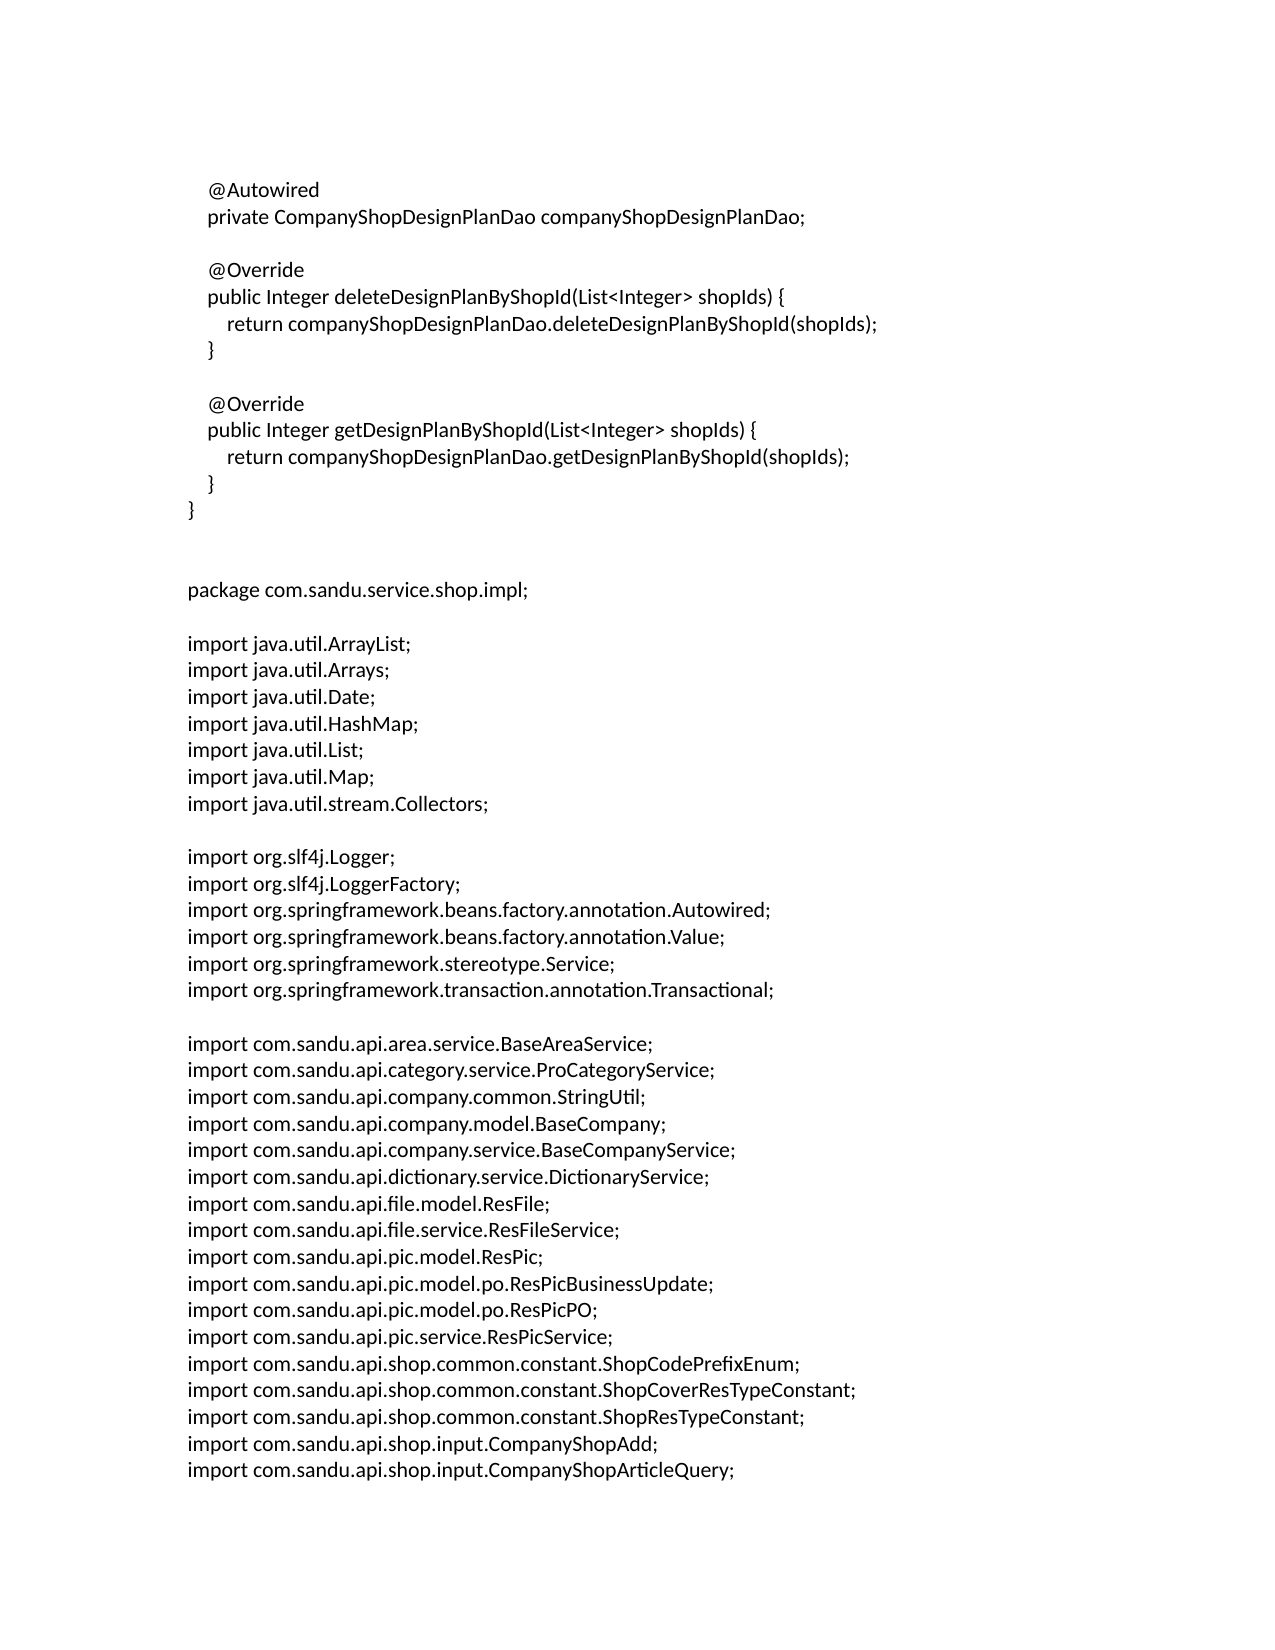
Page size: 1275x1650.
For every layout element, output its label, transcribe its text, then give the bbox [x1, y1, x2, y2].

text import com.sandu.api.shop.input.CompanyShopAdd; [187, 1430, 1087, 1457]
text public Integer deleteDesignPlanByShopId(List<Integer> shopIds) { [187, 283, 1087, 310]
text return companyShopDesignPlanDao.getDesignPlanByShopId(shopIds); [187, 443, 1087, 470]
text import com.sandu.api.shop.common.constant.ShopResTypeConstant; [187, 1403, 1087, 1430]
text import com.sandu.api.category.service.ProCategoryService; [187, 1057, 1087, 1083]
text } [187, 337, 1087, 363]
text @Override [187, 390, 1087, 417]
text import com.sandu.api.file.model.ResFile; [187, 1190, 1087, 1217]
text import java.util.stream.Collectors; [187, 790, 1087, 817]
text import org.springframework.beans.factory.annotation.Value; [187, 923, 1087, 950]
text import com.sandu.api.pic.model.ResPic; [187, 1243, 1087, 1270]
text import com.sandu.api.company.model.BaseCompany; [187, 1110, 1087, 1137]
text import org.springframework.beans.factory.annotation.Autowired; [187, 897, 1087, 923]
text public Integer getDesignPlanByShopId(List<Integer> shopIds) { [187, 417, 1087, 443]
text import com.sandu.api.pic.service.ResPicService; [187, 1323, 1087, 1350]
text import com.sandu.api.company.common.StringUtil; [187, 1083, 1087, 1110]
text import org.slf4j.LoggerFactory; [187, 870, 1087, 897]
text @Override [187, 257, 1087, 283]
text import com.sandu.api.company.service.BaseCompanyService; [187, 1137, 1087, 1163]
text import java.util.Date; [187, 683, 1087, 710]
text import java.util.HashMap; [187, 710, 1087, 737]
text return companyShopDesignPlanDao.deleteDesignPlanByShopId(shopIds); [187, 310, 1087, 337]
text import com.sandu.api.shop.common.constant.ShopCoverResTypeConstant; [187, 1377, 1087, 1403]
text } [187, 497, 1087, 523]
text import com.sandu.api.file.service.ResFileService; [187, 1217, 1087, 1243]
text import java.util.List; [187, 737, 1087, 763]
text import java.util.ArrayList; [187, 630, 1087, 657]
text import java.util.Arrays; [187, 657, 1087, 683]
text @Autowired [187, 177, 1087, 203]
text import java.util.Map; [187, 763, 1087, 790]
text import com.sandu.api.pic.model.po.ResPicBusinessUpdate; [187, 1270, 1087, 1297]
text import com.sandu.api.area.service.BaseAreaService; [187, 1030, 1087, 1057]
text import com.sandu.api.shop.common.constant.ShopCodePrefixEnum; [187, 1350, 1087, 1377]
text import com.sandu.api.pic.model.po.ResPicPO; [187, 1297, 1087, 1323]
text import org.springframework.stereotype.Service; [187, 950, 1087, 977]
text package com.sandu.service.shop.impl; [187, 577, 1087, 603]
text import com.sandu.api.dictionary.service.DictionaryService; [187, 1163, 1087, 1190]
text } [187, 470, 1087, 497]
text import com.sandu.api.shop.input.CompanyShopArticleQuery; [187, 1457, 1087, 1483]
text import org.springframework.transaction.annotation.Transactional; [187, 977, 1087, 1003]
text private CompanyShopDesignPlanDao companyShopDesignPlanDao; [187, 203, 1087, 230]
text import org.slf4j.Logger; [187, 843, 1087, 870]
